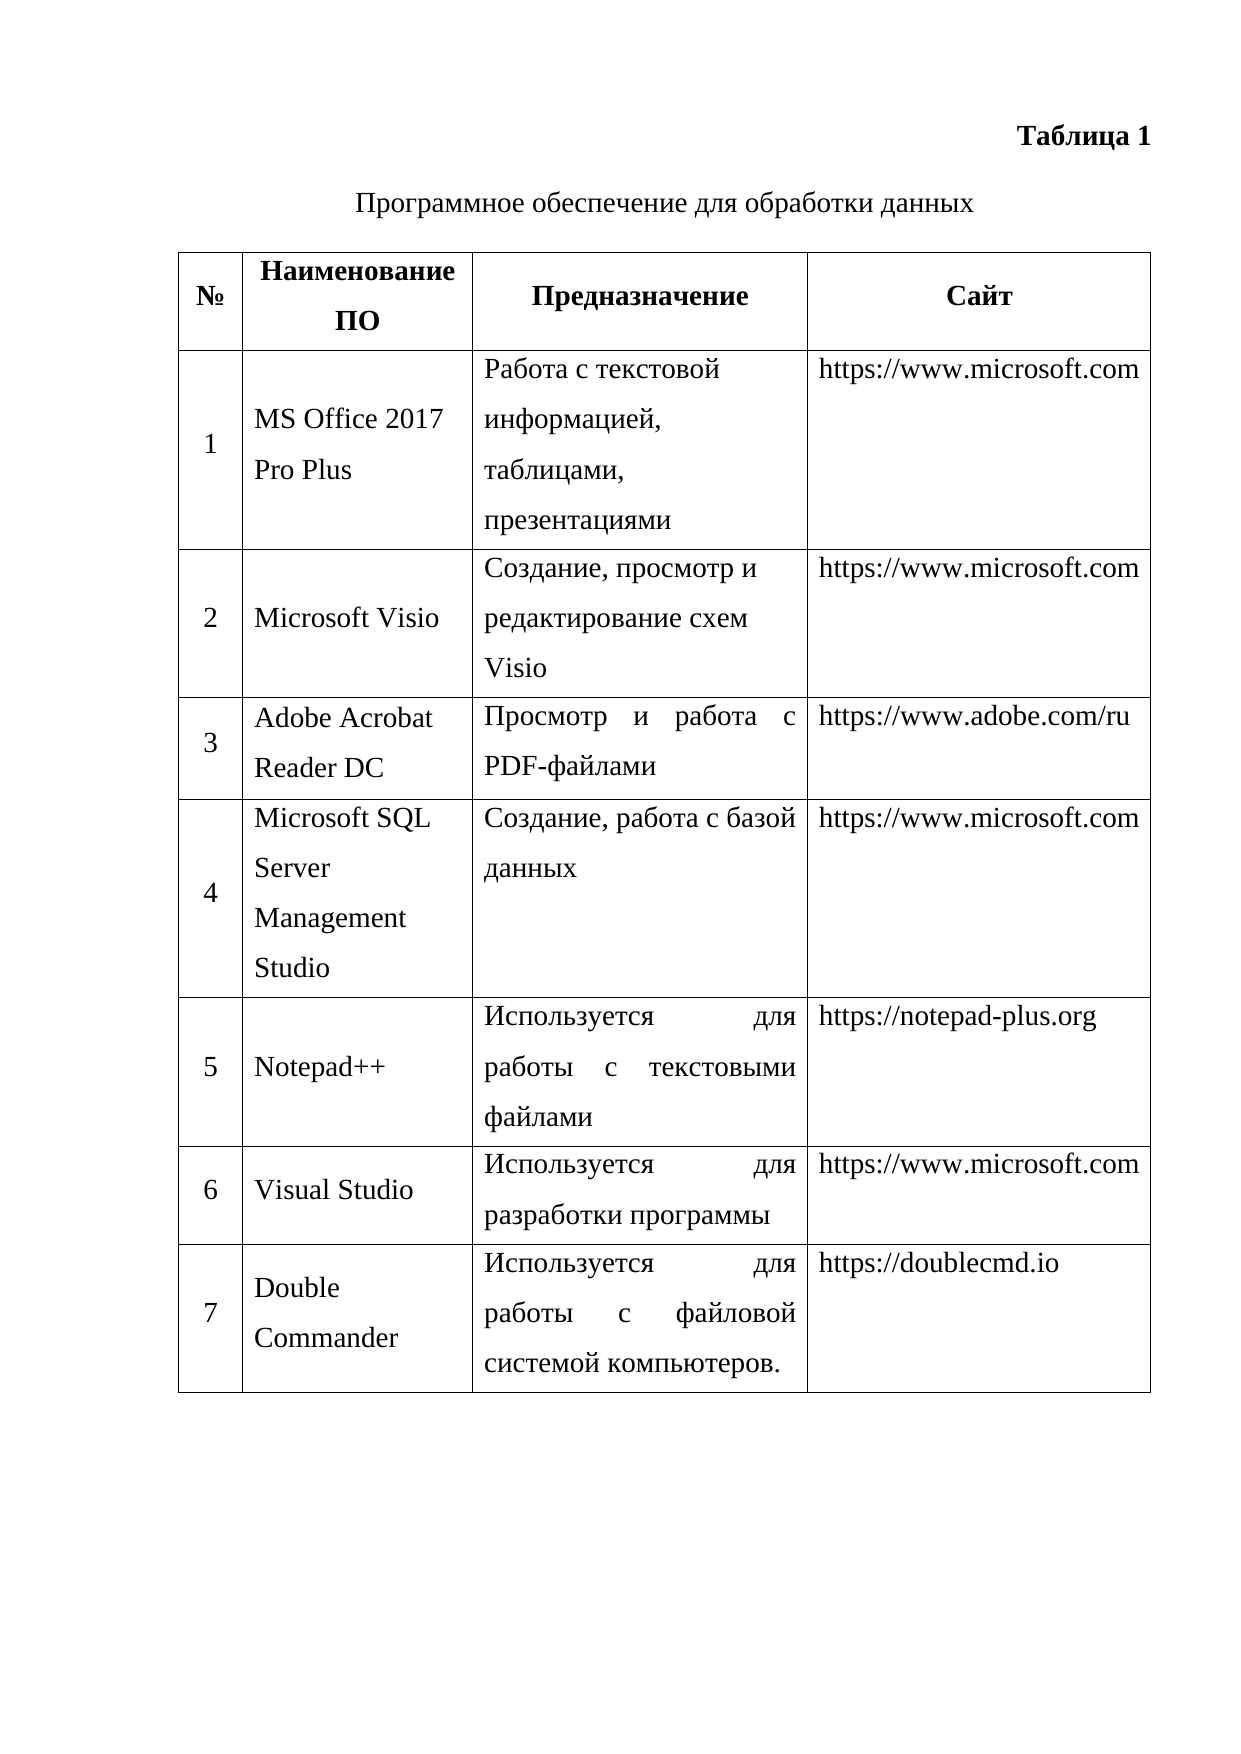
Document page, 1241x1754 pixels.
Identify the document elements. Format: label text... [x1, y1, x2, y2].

text Программное обеспечение для обработки данных [177, 185, 1152, 219]
table_cell https://www.microsoft.com [808, 1147, 1150, 1244]
table_cell Adobe Acrobat Reader DC [243, 698, 472, 799]
table_cell https://doublecmd.io [808, 1245, 1150, 1392]
table_cell Visual Studio [243, 1147, 472, 1244]
table_cell Microsoft SQL Server Management Studio [243, 800, 472, 997]
table_cell Создание, работа с базой данных [473, 800, 807, 997]
table_header № [179, 253, 242, 350]
text Таблица 1 [177, 118, 1152, 152]
table_cell 4 [179, 800, 242, 997]
table_cell Создание, просмотр и редактирование схем Visio [473, 550, 807, 697]
table_cell Notepad++ [243, 998, 472, 1146]
table_header Сайт [808, 253, 1150, 350]
table_cell Работа с текстовой информацией, таблицами, презентациями [473, 351, 807, 549]
table_header Предназначение [473, 253, 807, 350]
table_cell 6 [179, 1147, 242, 1244]
table_cell Microsoft Visio [243, 550, 472, 697]
table_cell MS Office 2017 Pro Plus [243, 351, 472, 549]
table_cell 3 [179, 698, 242, 799]
table_cell Используется для разработки программы [473, 1147, 807, 1244]
table_cell Используется для работы с текстовыми файлами [473, 998, 807, 1146]
table_cell https://www.microsoft.com [808, 550, 1150, 697]
table_header Наименование ПО [243, 253, 472, 350]
table_cell 2 [179, 550, 242, 697]
table_cell https://www.microsoft.com [808, 800, 1150, 997]
table_cell https://www.adobe.com/ru [808, 698, 1150, 799]
table_cell Используется для работы с файловой системой компьютеров. [473, 1245, 807, 1392]
table_cell Просмотр и работа с PDF-файлами [473, 698, 807, 799]
table_cell Double Commander [243, 1245, 472, 1392]
table_cell 1 [179, 351, 242, 549]
table_cell https://www.microsoft.com [808, 351, 1150, 549]
table_cell 7 [179, 1245, 242, 1392]
table_cell https://notepad-plus.org [808, 998, 1150, 1146]
table_cell 5 [179, 998, 242, 1146]
